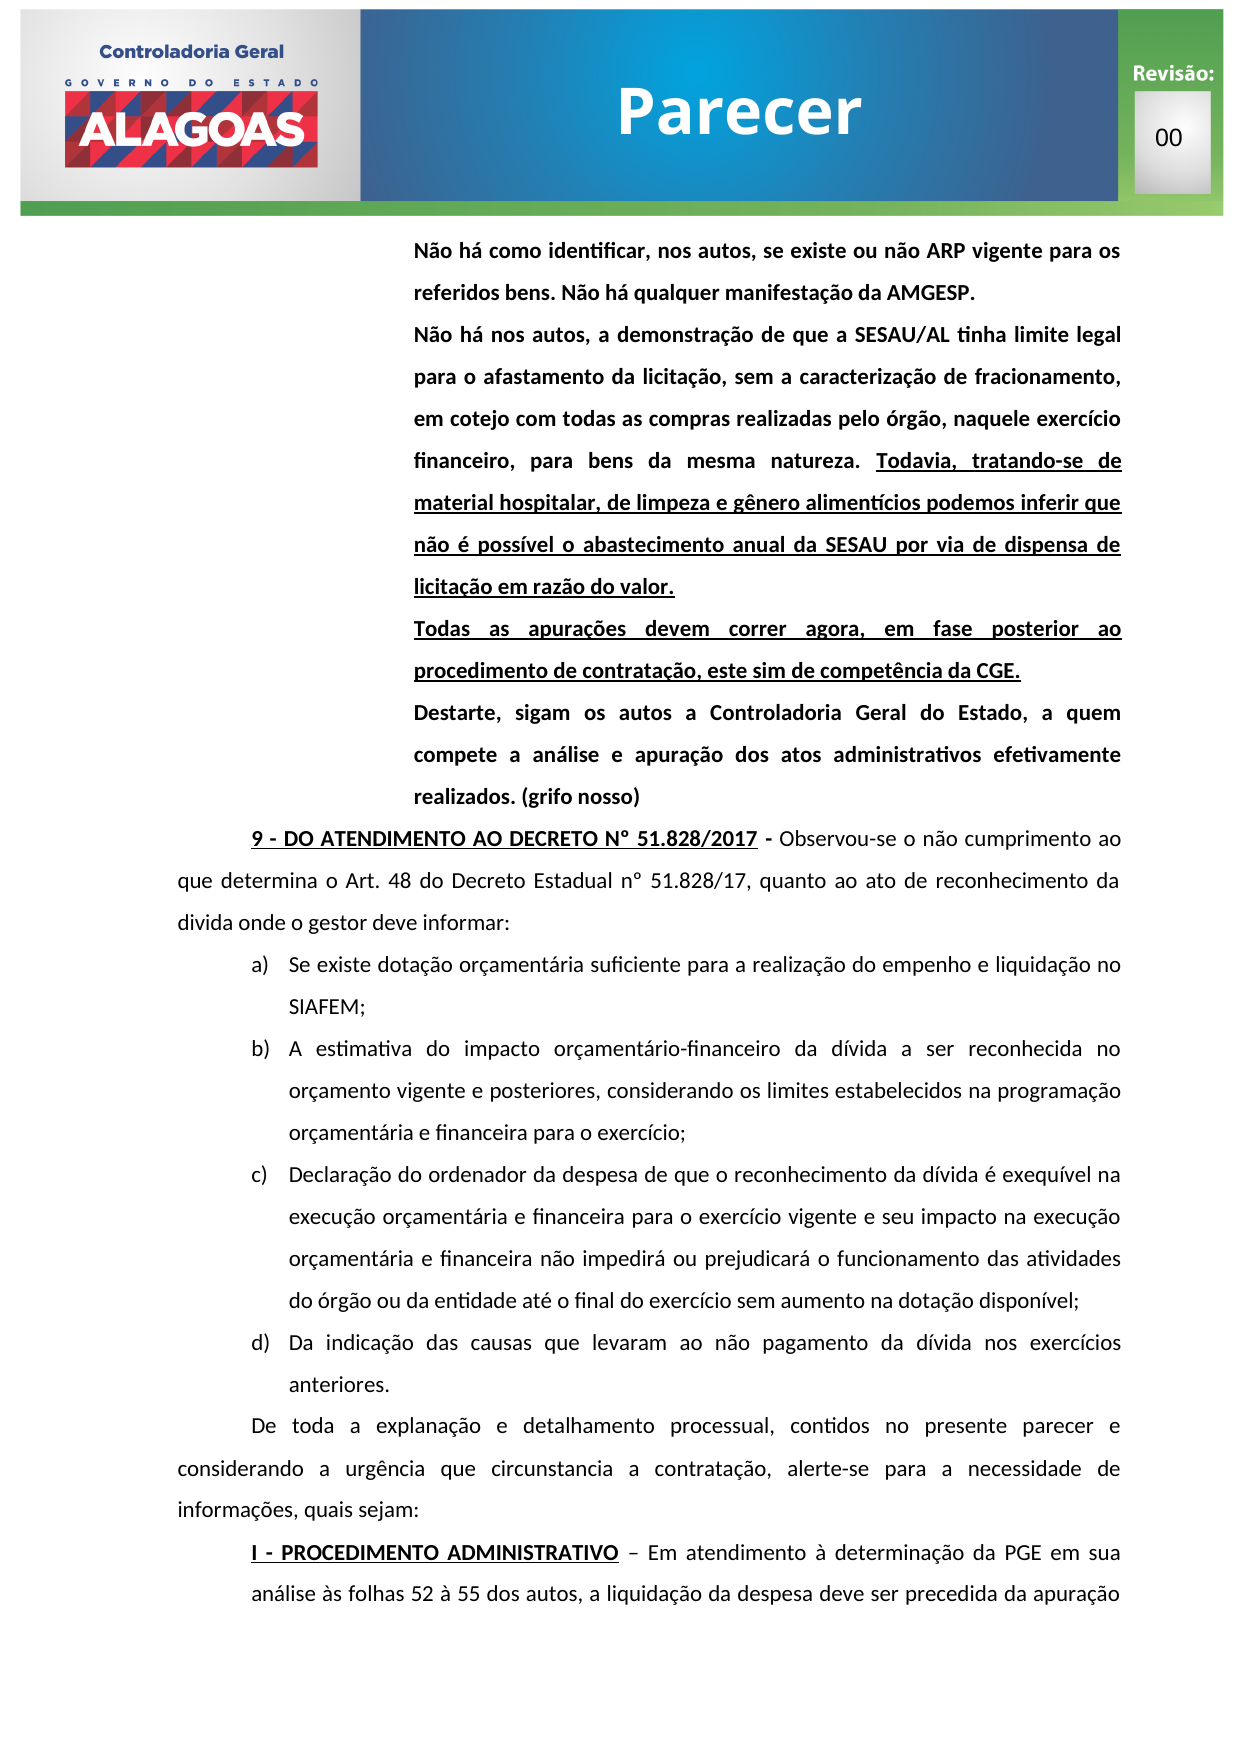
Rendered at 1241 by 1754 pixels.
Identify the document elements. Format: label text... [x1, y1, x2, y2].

list Declaração do ordenador da despesa de que o reconhecimento da dívida é exequível na execução orçamentária e financeira para o exercício vigente e seu impacto na execução orçamentária e financeira não impedirá ou prejudicará o funcionamento das atividades do órgão ou da entidade até o final do exercício sem aumento na dotação disponível; [251, 1160, 1122, 1314]
text Destarte, sigam os autos a Controladoria Geral do Estado, a quem compete a análise e apuração dos atos administrativos efetivamente realizados. (grifo nosso) [413, 698, 1122, 810]
text Todas as apurações devem correr agora, em fase posterior ao procedimento de contratação, este sim de competência da CGE. [413, 639, 1122, 684]
list Da indicação das causas que levaram ao não pagamento da dívida nos exercícios anteriores. [251, 1328, 1122, 1398]
text De toda a explanação e detalhamento processual, contidos no presente parecer e considerando a urgência que circunstancia a contratação, alerte-se para a necessidade de informações, quais sejam: [177, 1412, 1122, 1524]
text Não há nos autos, a demonstração de que a SESAU/AL tinha limite legal para o afastamento da licitação, sem a caracterização de fracionamento, em cotejo com todas as compras realizadas pelo órgão, naquele exercício financeiro, para bens da mesma natureza. Todavia, tratando-se de material hospitalar, de limpeza e gênero alimentícios podemos inferir que não é possível o abastecimento anual da SESAU por via de dispensa de licitação em razão do valor. [413, 513, 1122, 600]
picture [20, 9, 1224, 216]
text 9 - DO ATENDIMENTO AO DECRETO Nº 51.828/2017 - Observou-se o não cumprimento ao que determina o Art. 48 do Decreto Estadual nº 51.828/17, quanto ao ato de reconhecimento da divida onde o gestor deve informar: [177, 824, 1122, 936]
text Não há nos autos, a demonstração de que a SESAU/AL tinha limite legal para o afastamento da licitação, sem a caracterização de fracionamento, em cotejo com todas as compras realizadas pelo órgão, naquele exercício financeiro, para bens da mesma natureza. Todavia, tratando-se de material hospitalar, de limpeza e gênero alimentícios podemos inferir que não é possível o abastecimento anual da SESAU por via de dispensa de licitação em razão do valor. [413, 320, 1122, 512]
text Não há como identificar, nos autos, se existe ou não ARP vigente para os referidos bens. Não há qualquer manifestação da AMGESP. [413, 236, 1122, 306]
list Se existe dotação orçamentária suficiente para a realização do empenho e liquidação no SIAFEM; [251, 950, 1122, 1020]
list A estimativa do impacto orçamentário-financeiro da dívida a ser reconhecida no orçamento vigente e posteriores, considerando os limites estabelecidos na programação orçamentária e financeira para o exercício; [251, 1034, 1122, 1146]
text Todas as apurações devem correr agora, em fase posterior ao procedimento de contratação, este sim de competência da CGE. [413, 614, 1122, 638]
